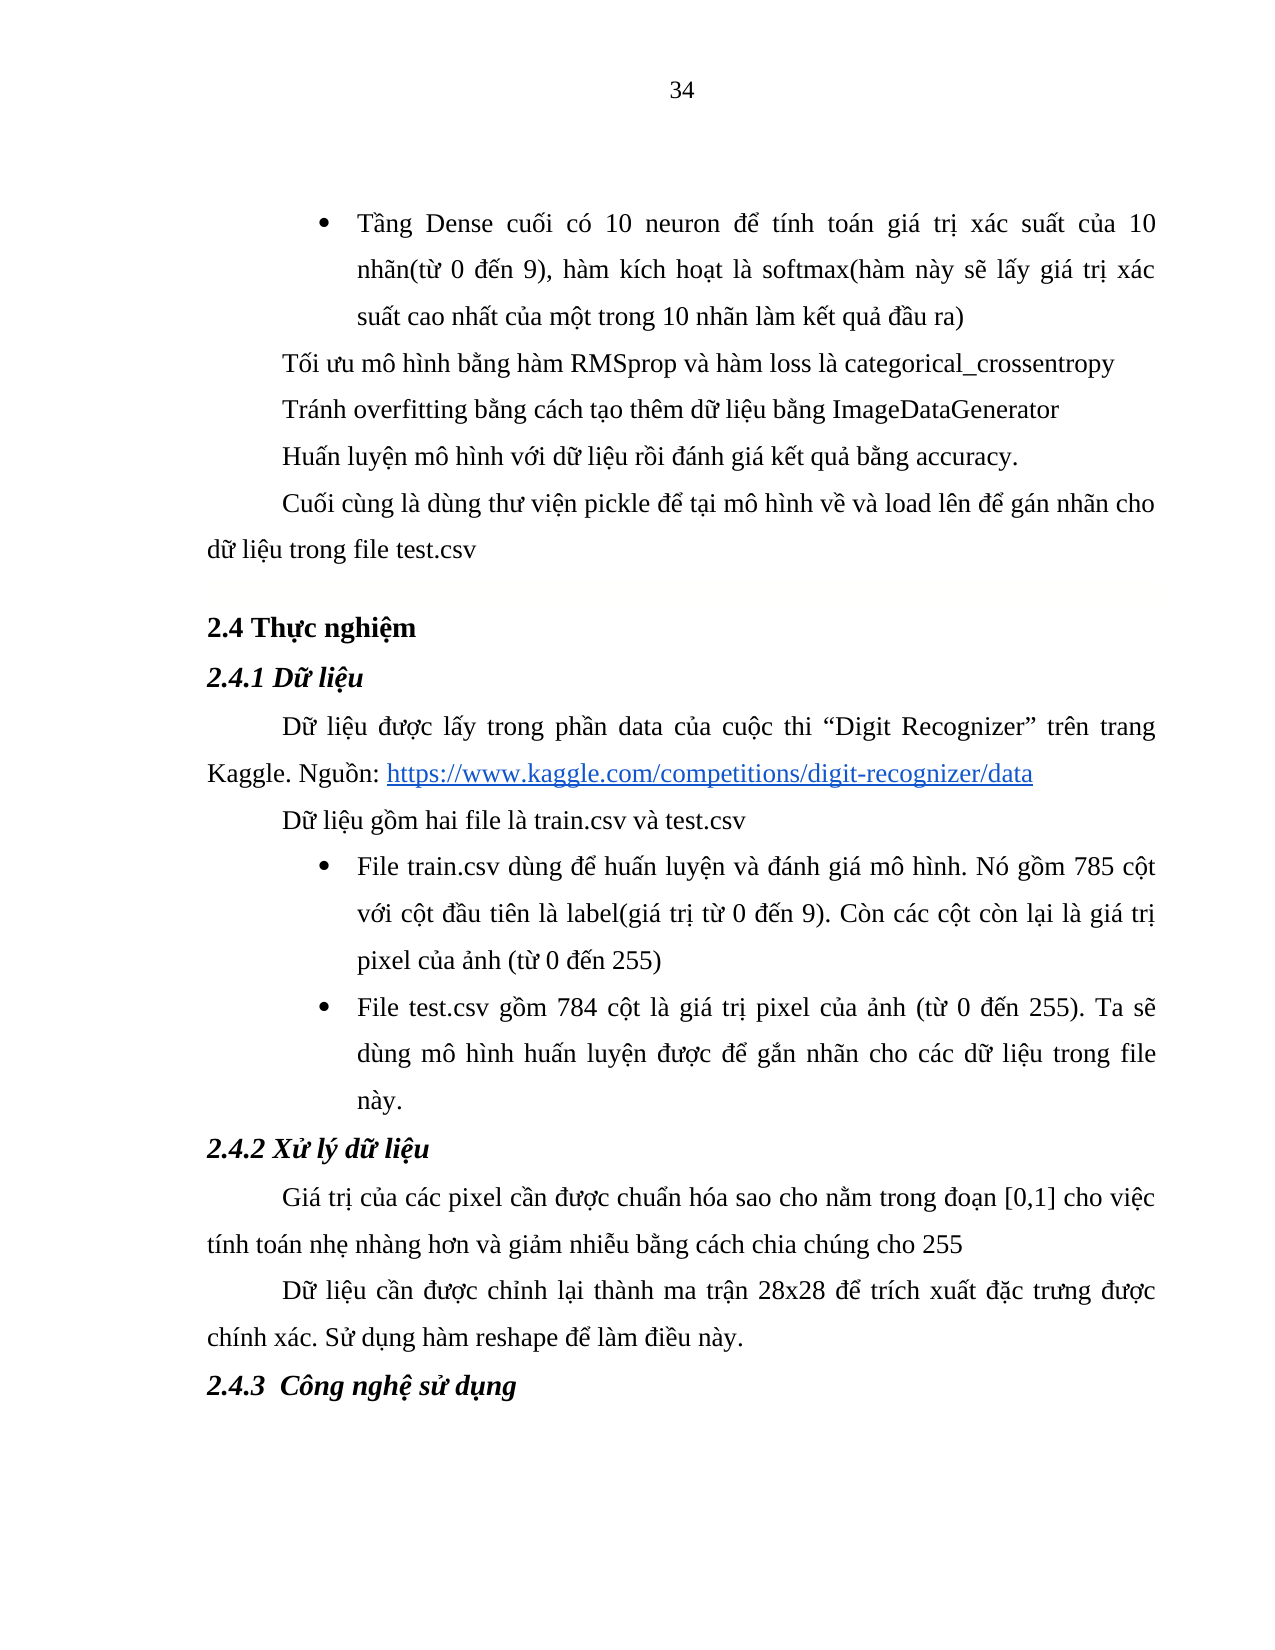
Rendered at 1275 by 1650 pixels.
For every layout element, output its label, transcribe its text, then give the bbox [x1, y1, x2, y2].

text 2.4.2 Xử lý dữ liệu [207, 1131, 1157, 1164]
text Cuối cùng là dùng thư viện pickle để tại mô hình về và load lên để gán nhãn cho dữ liệu trong file test.csv [207, 487, 1157, 565]
list Tầng Dense cuối có 10 neuron để tính toán giá trị xác suất của 10 nhãn(từ 0 đến 9), hàm kích hoạt là softmax(hàm này sẽ lấy giá trị xác suất cao nhất của một trong 10 nhãn làm kết quả đầu ra) [319, 207, 1157, 331]
text Tối ưu mô hình bằng hàm RMSprop và hàm loss là categorical_crossentropy [207, 347, 1157, 378]
text 2.4 Thực nghiệm [207, 610, 1157, 643]
text Dữ liệu gồm hai file là train.csv và test.csv [207, 804, 1157, 835]
text 2.4.3 Công nghệ sử dụng [207, 1368, 1157, 1401]
text Huấn luyện mô hình với dữ liệu rồi đánh giá kết quả bằng accuracy. [207, 440, 1157, 471]
text Giá trị của các pixel cần được chuẩn hóa sao cho nằm trong đoạn [0,1] cho việc tính toán nhẹ nhàng hơn và giảm nhiễu bằng cách chia chúng cho 255 [207, 1181, 1157, 1259]
text 2.4.1 Dữ liệu [207, 660, 1157, 694]
text Dữ liệu được lấy trong phần data của cuộc thi “Digit Recognizer” trên trang Kaggle. Nguồn: https://www.kaggle.com/competitions/digit-recognizer/data [207, 711, 1157, 788]
list File train.csv dùng để huấn luyện và đánh giá mô hình. Nó gồm 785 cột với cột đầu tiên là label(giá trị từ 0 đến 9). Còn các cột còn lại là giá trị pixel của ảnh (từ 0 đến 255) [319, 851, 1157, 975]
text Tránh overfitting bằng cách tạo thêm dữ liệu bằng ImageDataGenerator [207, 393, 1157, 425]
text Dữ liệu cần được chỉnh lại thành ma trận 28x28 để trích xuất đặc trưng được chính xác. Sử dụng hàm reshape để làm điều này. [207, 1274, 1157, 1352]
list File test.csv gồm 784 cột là giá trị pixel của ảnh (từ 0 đến 255). Ta sẽ dùng mô hình huấn luyện được để gắn nhãn cho các dữ liệu trong file này. [319, 991, 1157, 1115]
